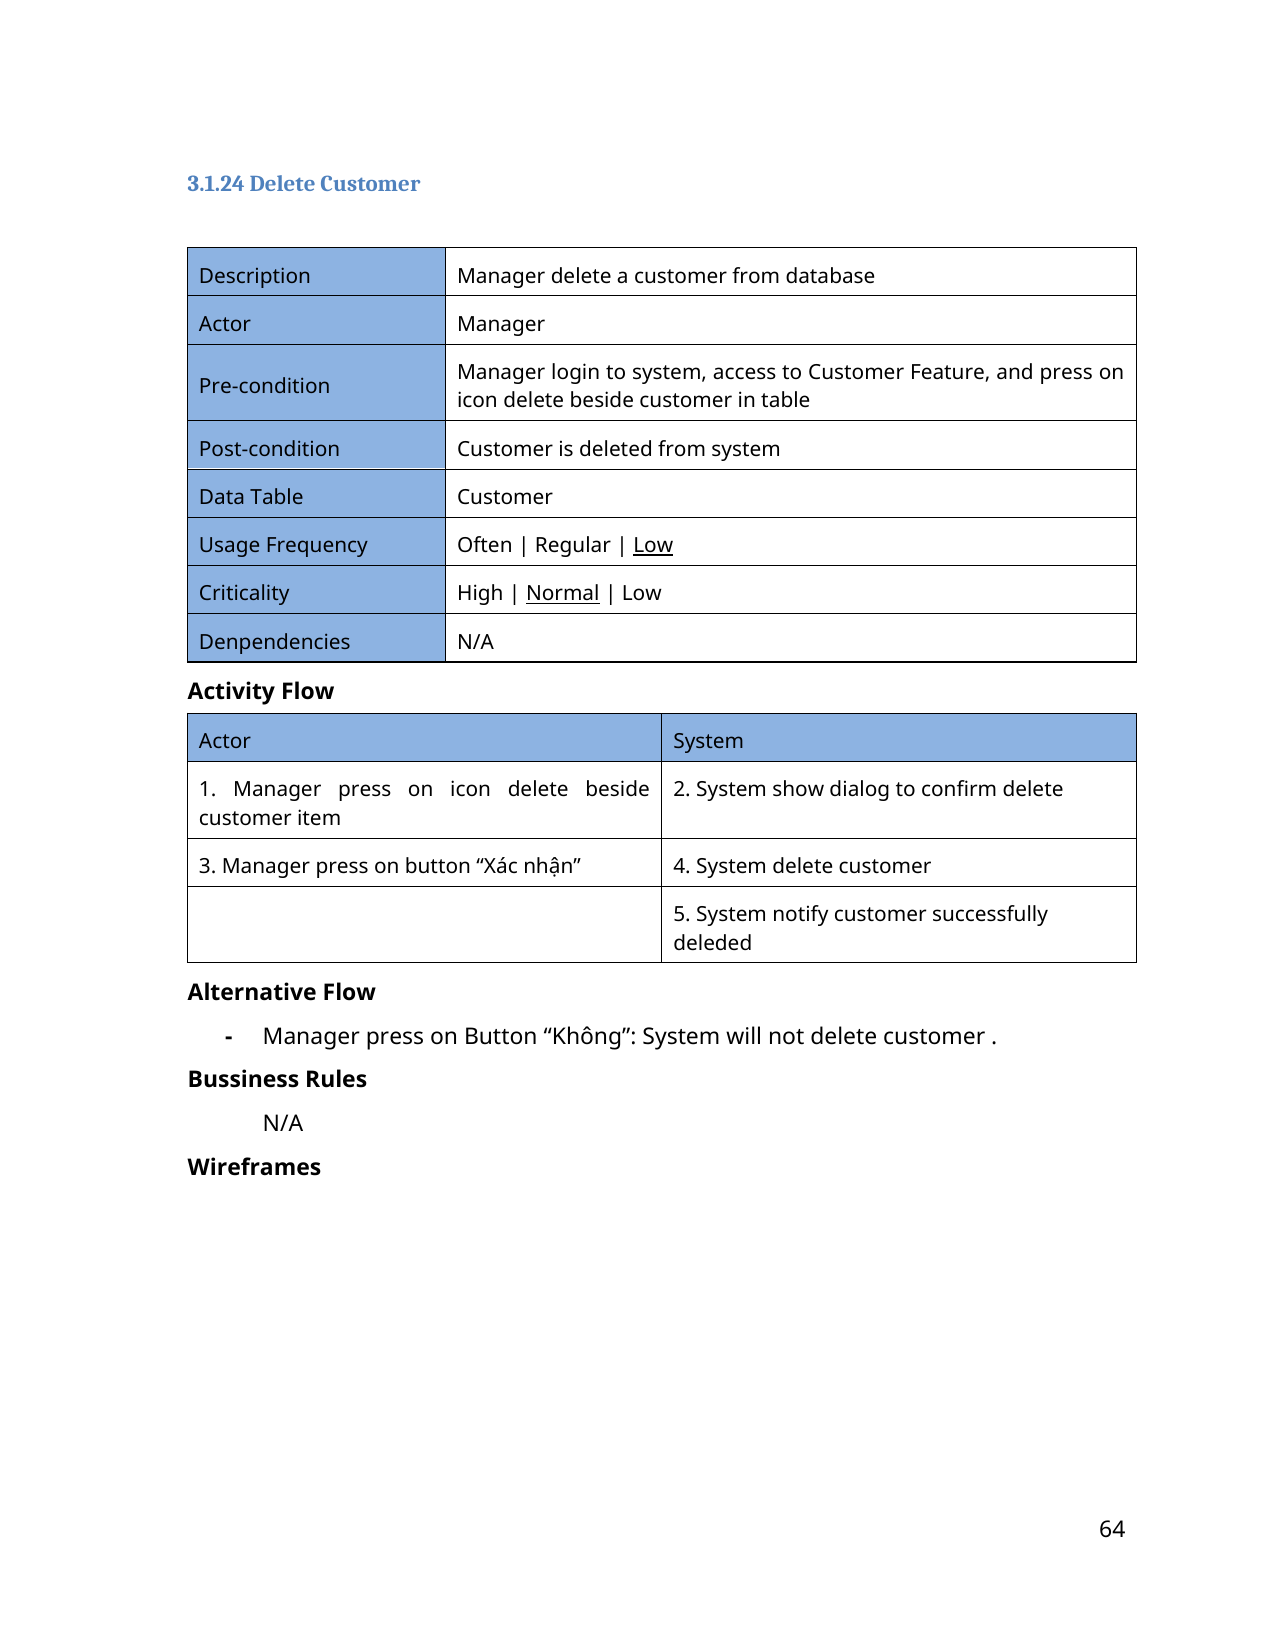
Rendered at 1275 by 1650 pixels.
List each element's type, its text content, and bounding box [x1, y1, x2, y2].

table_cell Often | Regular | Low [446, 518, 1136, 565]
table_header Actor [188, 714, 661, 761]
table_cell 5. System notify customer successfully deleded [662, 887, 1136, 962]
table_cell 3. Manager press on button “Xác nhận” [188, 839, 661, 886]
table_cell High | Normal | Low [446, 566, 1136, 613]
table_cell Post-condition [188, 421, 445, 468]
table_cell N/A [446, 614, 1136, 661]
table_cell 4. System delete customer [662, 839, 1136, 886]
text Activity Flow [187, 675, 1125, 706]
table_cell Customer is deleted from system [446, 421, 1136, 468]
table_header Manager delete a customer from database [446, 248, 1136, 295]
table_cell Customer [446, 470, 1136, 517]
text Bussiness Rules [187, 1063, 1125, 1094]
table_cell [188, 887, 661, 962]
table_cell Manager login to system, access to Customer Feature, and press on icon delete beside customer in table [446, 345, 1136, 420]
text N/A [187, 1107, 1125, 1138]
list Manager press on Button “Không”: System will not delete customer . [225, 1019, 1125, 1051]
table_cell Criticality [188, 566, 445, 613]
table_cell 1. Manager press on icon delete beside customer item [188, 762, 661, 837]
text Wireframes [187, 1151, 1125, 1182]
table_header Description [188, 248, 445, 295]
table_cell Data Table [188, 470, 445, 517]
table_cell Usage Frequency [188, 518, 445, 565]
table_header System [662, 714, 1136, 761]
table_cell Pre-condition [188, 345, 445, 420]
subtitle 3.1.24 Delete Customer [187, 171, 1125, 197]
table_cell Denpendencies [188, 614, 445, 661]
text Alternative Flow [187, 976, 1125, 1007]
table_cell Actor [188, 296, 445, 344]
table_cell Manager [446, 296, 1136, 344]
table_cell 2. System show dialog to confirm delete [662, 762, 1136, 837]
